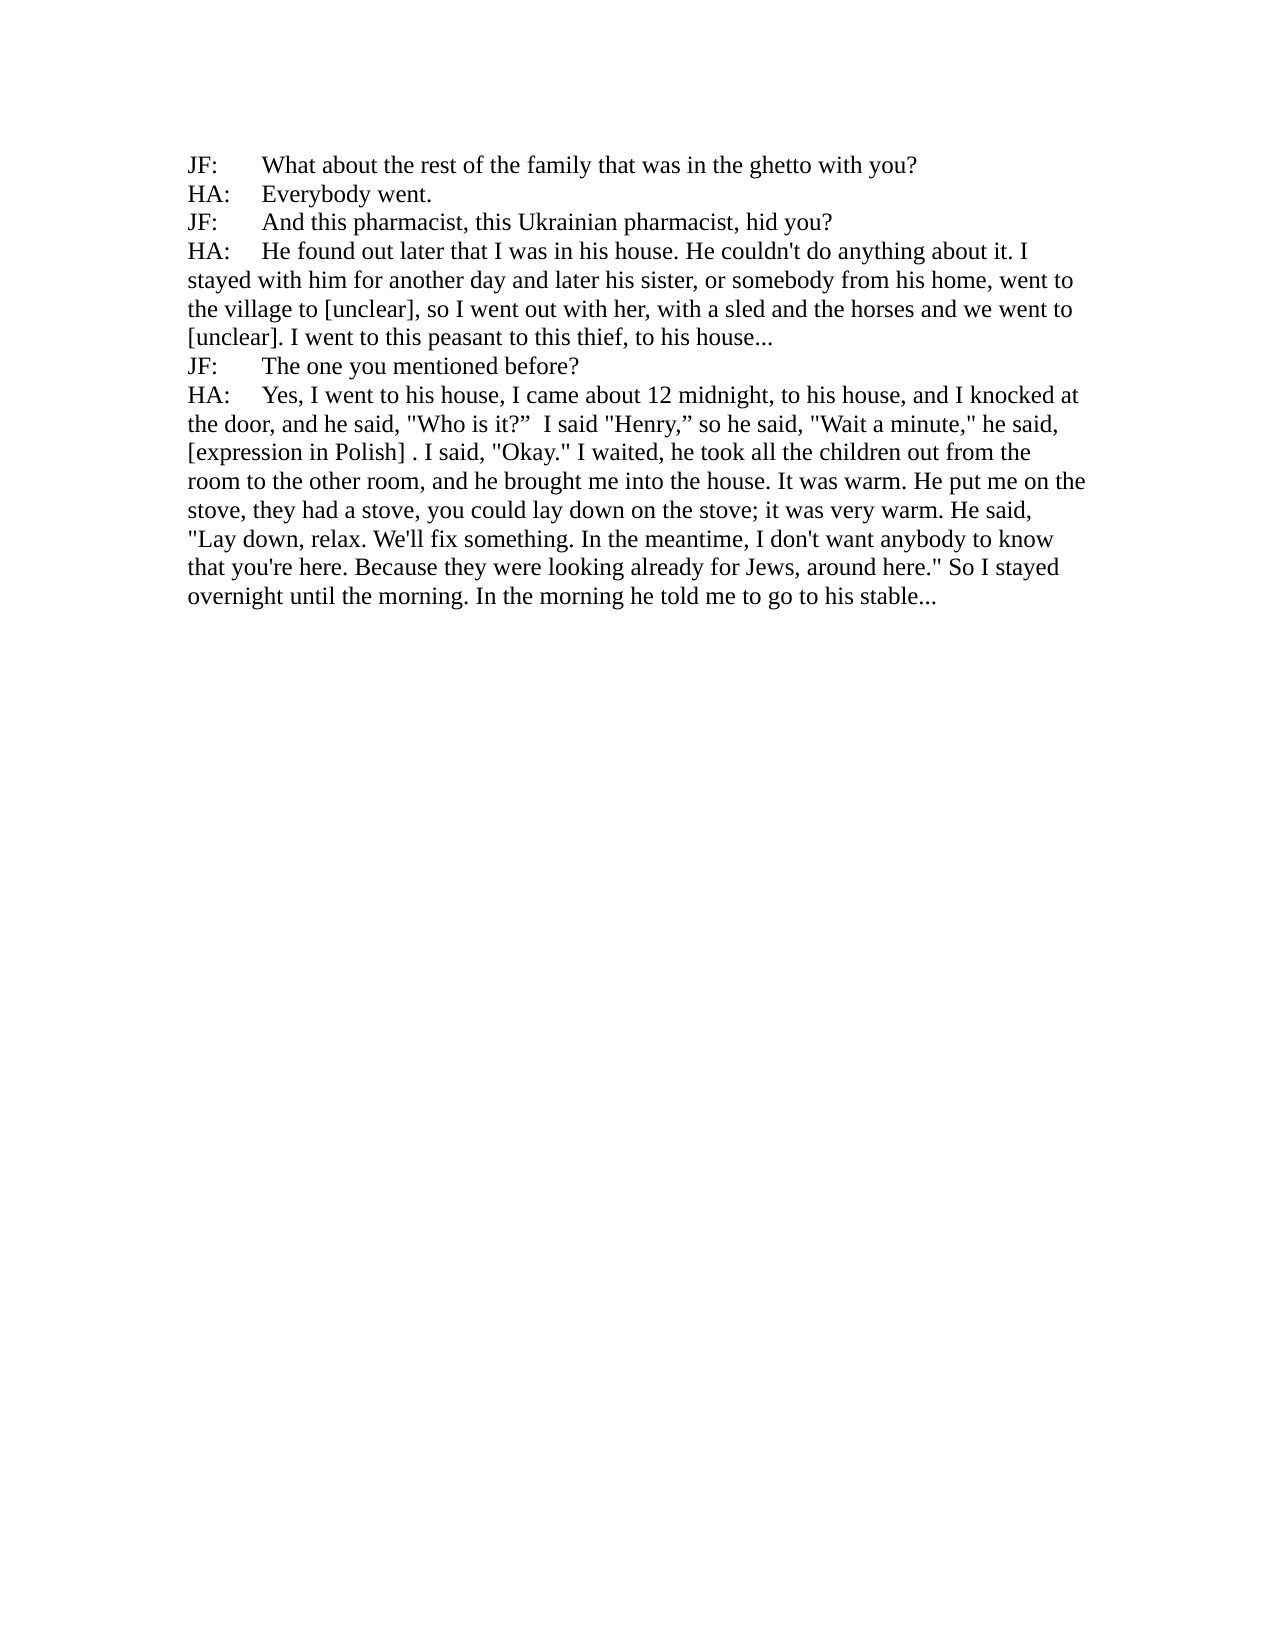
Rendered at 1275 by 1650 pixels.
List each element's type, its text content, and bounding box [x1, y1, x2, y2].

text HA: He found out later that I was in his house. He couldn't do anything about it. I stayed with him for another day and later his sister, or somebody from his home, went to the village to [unclear], so I went out with her, with a sled and the horses and we went to [unclear]. I went to this peasant to this thief, to his house... [187, 351, 1087, 466]
text JF: And this pharmacist, this Ukrainian pharmacist, hid you? [187, 322, 1087, 351]
text JF: What about the rest of the family that was in the ghetto with you? [187, 265, 1087, 294]
text JF: The one you mentioned before? [187, 466, 1087, 495]
text HA: Yes, I went to his house, I came about 12 midnight, to his house, and I knocked at the door, and he said, "Who is it?” I said "Henry,” so he said, "Wait a minute," he said, [expression in Polish] . I said, "Okay." I waited, he took all the children out from the room to the other room, and he brought me into the house. It was warm. He put me on the stove, they had a stove, you could lay down on the stove; it was very warm. He said, "Lay down, relax. We'll fix something. In the meantime, I don't want anybody to know that you're here. Because they were looking already for Jews, around here." So I stayed overnight until the morning. In the morning he told me to go to his stable... [187, 495, 1087, 725]
text HA: [No Response] [187, 179, 1087, 207]
text HA: Everybody went. [187, 294, 1087, 322]
text JF: How did you find out? [187, 207, 1087, 236]
text JF: Did you find out what happened to them? [187, 150, 1087, 179]
text HA: Spoke to people. [187, 236, 1087, 265]
